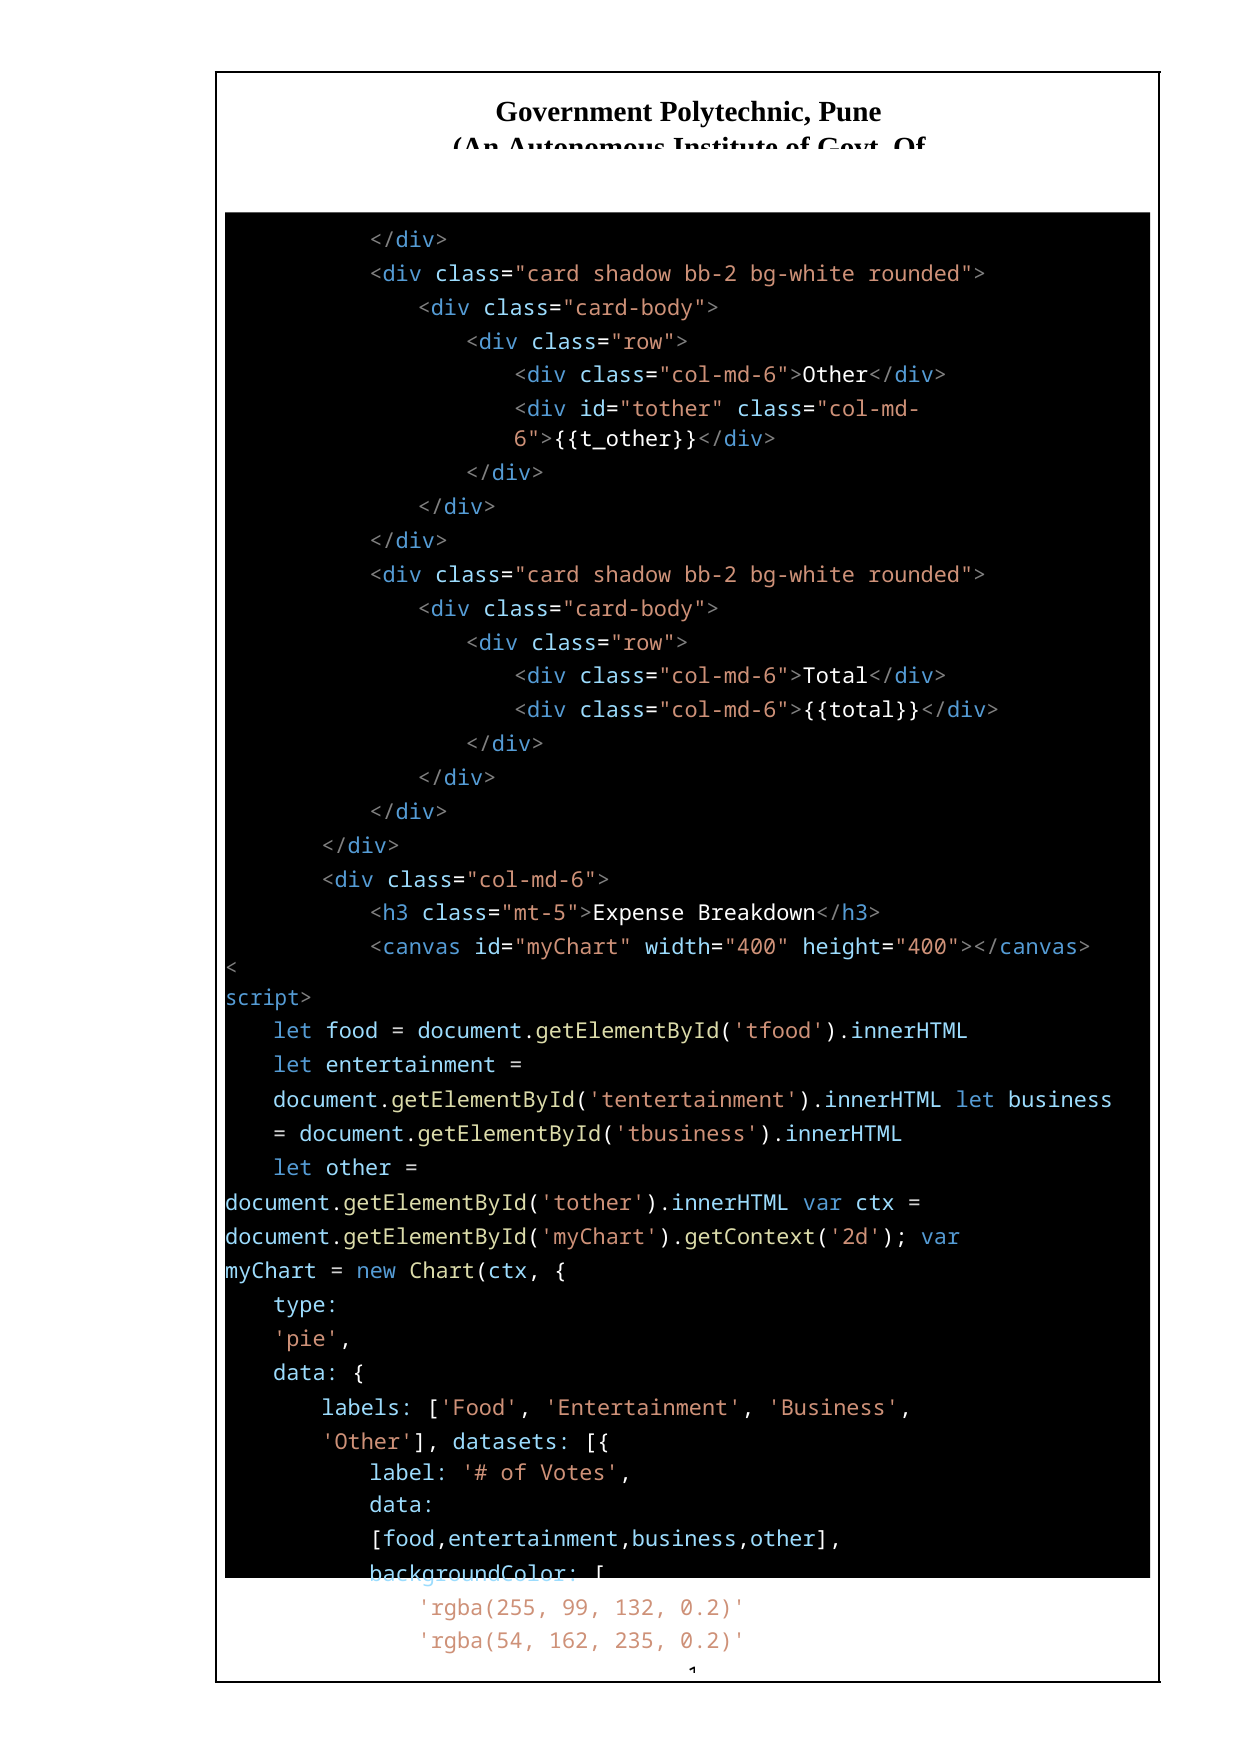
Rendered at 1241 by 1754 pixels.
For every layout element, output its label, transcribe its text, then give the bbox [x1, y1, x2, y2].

text </div> [465, 457, 1173, 487]
text </div> [465, 728, 1173, 758]
text label: '# of Votes', [369, 1460, 1173, 1485]
text <div class="row"> [465, 326, 1173, 356]
text </div> [417, 491, 1173, 521]
text let entertainment = document.getElementById('tentertainment').innerHTML let business = document.getElementById('tbusiness').innerHTML [273, 1049, 1128, 1148]
text data: [food,entertainment,business,other], backgroundColor: [ [369, 1489, 876, 1587]
text </div> [417, 762, 1173, 792]
text 'rgba(54, 162, 235, 0.2)', [417, 1626, 1173, 1655]
text labels: ['Food', 'Entertainment', 'Business', 'Other'], datasets: [{ [321, 1391, 984, 1455]
text <div class="card shadow bb-2 bg-white rounded"> [369, 559, 1173, 588]
text let food = document.getElementById('tfood').innerHTML [273, 1016, 1173, 1045]
text </div> [369, 796, 1173, 825]
text <div class="card-body"> [417, 593, 1173, 622]
text let other = document.getElementById('tother').innerHTML var ctx = document.getElementById('myChart').getContext('2d'); var myChart = new Chart(ctx, { [225, 1152, 971, 1284]
text <div id="tother" class="col-md-6">{{t_other}}</div> [514, 393, 1173, 453]
text <div class="col-md-6"> [323, 863, 1173, 893]
text <div class="card-body"> [417, 292, 1173, 322]
text <script> [225, 952, 321, 1011]
text <h3 class="mt-5">Expense Breakdown</h3> [369, 897, 1173, 927]
text </div> [369, 525, 1173, 554]
text <div class="row"> [465, 627, 1173, 656]
text <div class="col-md-6">Other</div> [514, 359, 1173, 389]
text <div class="col-md-6">{{total}}</div> [514, 694, 1173, 724]
text <div class="col-md-6">Total</div> [514, 660, 1173, 690]
text 'rgba(255, 99, 132, 0.2)', [417, 1592, 1173, 1622]
text type: 'pie', data: { [273, 1289, 419, 1387]
text </div> [369, 224, 1173, 254]
text <canvas id="myChart" width="400" height="400"></canvas> [369, 931, 1173, 961]
text </div> [323, 829, 1173, 859]
text <div class="card shadow bb-2 bg-white rounded"> [369, 258, 1173, 288]
